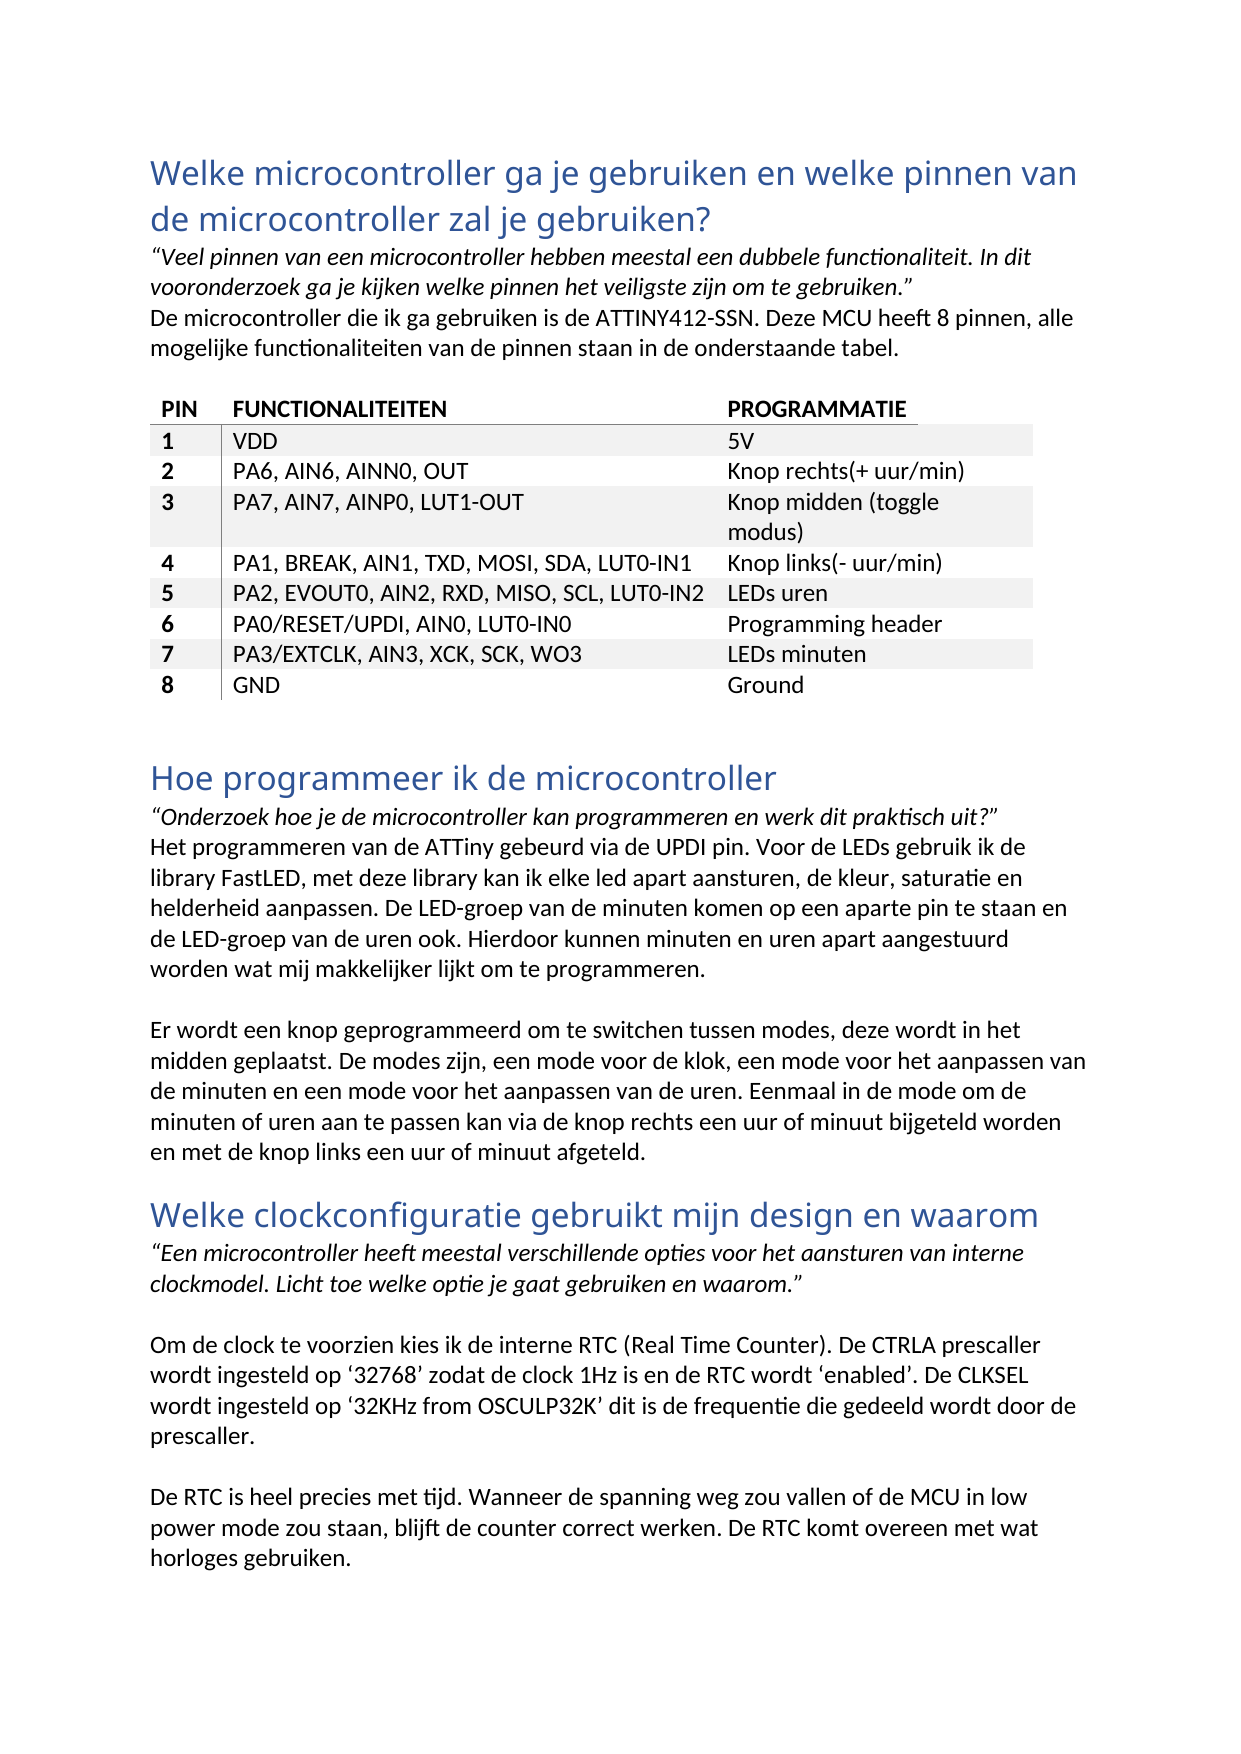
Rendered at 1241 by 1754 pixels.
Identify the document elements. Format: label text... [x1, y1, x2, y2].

table_cell 7 [150, 639, 221, 669]
table_cell 5V [716, 424, 1033, 456]
text De microcontroller die ik ga gebruiken is de ATTINY412-SSN. Deze MCU heeft 8 pinnen, alle mogelijke functionaliteiten van de pinnen staan in de onderstaande tabel. [150, 302, 1090, 363]
text De RTC is heel precies met tijd. Wanneer de spanning weg zou vallen of de MCU in low power mode zou staan, blijft de counter correct werken. De RTC komt overeen met wat horloges gebruiken. [150, 1481, 1090, 1573]
table_cell VDD [222, 425, 716, 456]
table_cell PA7, AIN7, AINP0, LUT1-OUT [222, 486, 716, 547]
table_cell GND [222, 669, 716, 700]
table_cell PA2, EVOUT0, AIN2, RXD, MISO, SCL, LUT0-IN2 [222, 578, 716, 608]
text “Een microcontroller heeft meestal verschillende opties voor het aansturen van interne clockmodel. Licht toe welke optie je gaat gebruiken en waarom.” [150, 1237, 1090, 1298]
text Het programmeren van de ATTiny gebeurd via de UPDI pin. Voor de LEDs gebruik ik de library FastLED, met deze library kan ik elke led apart aansturen, de kleur, saturatie en helderheid aanpassen. De LED-groep van de minuten komen op een aparte pin te staan en de LED-groep van de uren ook. Hierdoor kunnen minuten en uren apart aangestuurd worden wat mij makkelijker lijkt om te programmeren. [150, 831, 1090, 984]
table_cell 6 [150, 608, 221, 639]
table_cell Knop links(- uur/min) [716, 547, 1033, 578]
table_cell Knop rechts(+ uur/min) [716, 456, 1033, 486]
subtitle Welke microcontroller ga je gebruiken en welke pinnen van de microcontroller zal je gebruiken? [150, 150, 1090, 241]
text Om de clock te voorzien kies ik de interne RTC (Real Time Counter). De CTRLA prescaller wordt ingesteld op ‘32768’ zodat de clock 1Hz is en de RTC wordt ‘enabled’. De CLKSEL wordt ingesteld op ‘32KHz from OSCULP32K’ dit is de frequentie die gedeeld wordt door de prescaller. [150, 1329, 1090, 1451]
table_cell PA6, AIN6, AINN0, OUT [222, 456, 716, 486]
table_header Functionaliteiten [221, 394, 716, 424]
table_cell LEDs uren [716, 578, 1033, 608]
table_cell PA3/EXTCLK, AIN3, XCK, SCK, WO3 [222, 639, 716, 669]
table_cell 1 [150, 425, 221, 456]
table_cell 2 [150, 456, 221, 486]
text Er wordt een knop geprogrammeerd om te switchen tussen modes, deze wordt in het midden geplaatst. De modes zijn, een mode voor de klok, een mode voor het aanpassen van de minuten en een mode voor het aanpassen van de uren. Eenmaal in de mode om de minuten of uren aan te passen kan via de knop rechts een uur of minuut bijgeteld worden en met de knop links een uur of minuut afgeteld. [150, 1014, 1090, 1167]
table_cell Programming header [716, 608, 1033, 639]
table_cell 4 [150, 547, 221, 578]
table_header Pin [150, 394, 221, 424]
subtitle Hoe programmeer ik de microcontroller [150, 755, 1090, 801]
table_cell PA0/RESET/UPDI, AIN0, LUT0-IN0 [222, 608, 716, 639]
table_cell Ground [716, 669, 1033, 700]
table_cell 3 [150, 486, 221, 547]
table_cell 8 [150, 669, 221, 700]
table_cell LEDs minuten [716, 639, 1033, 669]
subtitle Welke clockconfiguratie gebruikt mijn design en waarom [150, 1192, 1090, 1237]
table_cell Knop midden (toggle modus) [716, 486, 1033, 547]
table_cell PA1, BREAK, AIN1, TXD, MOSI, SDA, LUT0-IN1 [222, 547, 716, 578]
table_header PRogrammatie [716, 394, 918, 424]
text “Onderzoek hoe je de microcontroller kan programmeren en werk dit praktisch uit?” [150, 801, 1090, 831]
table_cell 5 [150, 578, 221, 608]
text “Veel pinnen van een microcontroller hebben meestal een dubbele functionaliteit. In dit vooronderzoek ga je kijken welke pinnen het veiligste zijn om te gebruiken.” [150, 241, 1090, 302]
